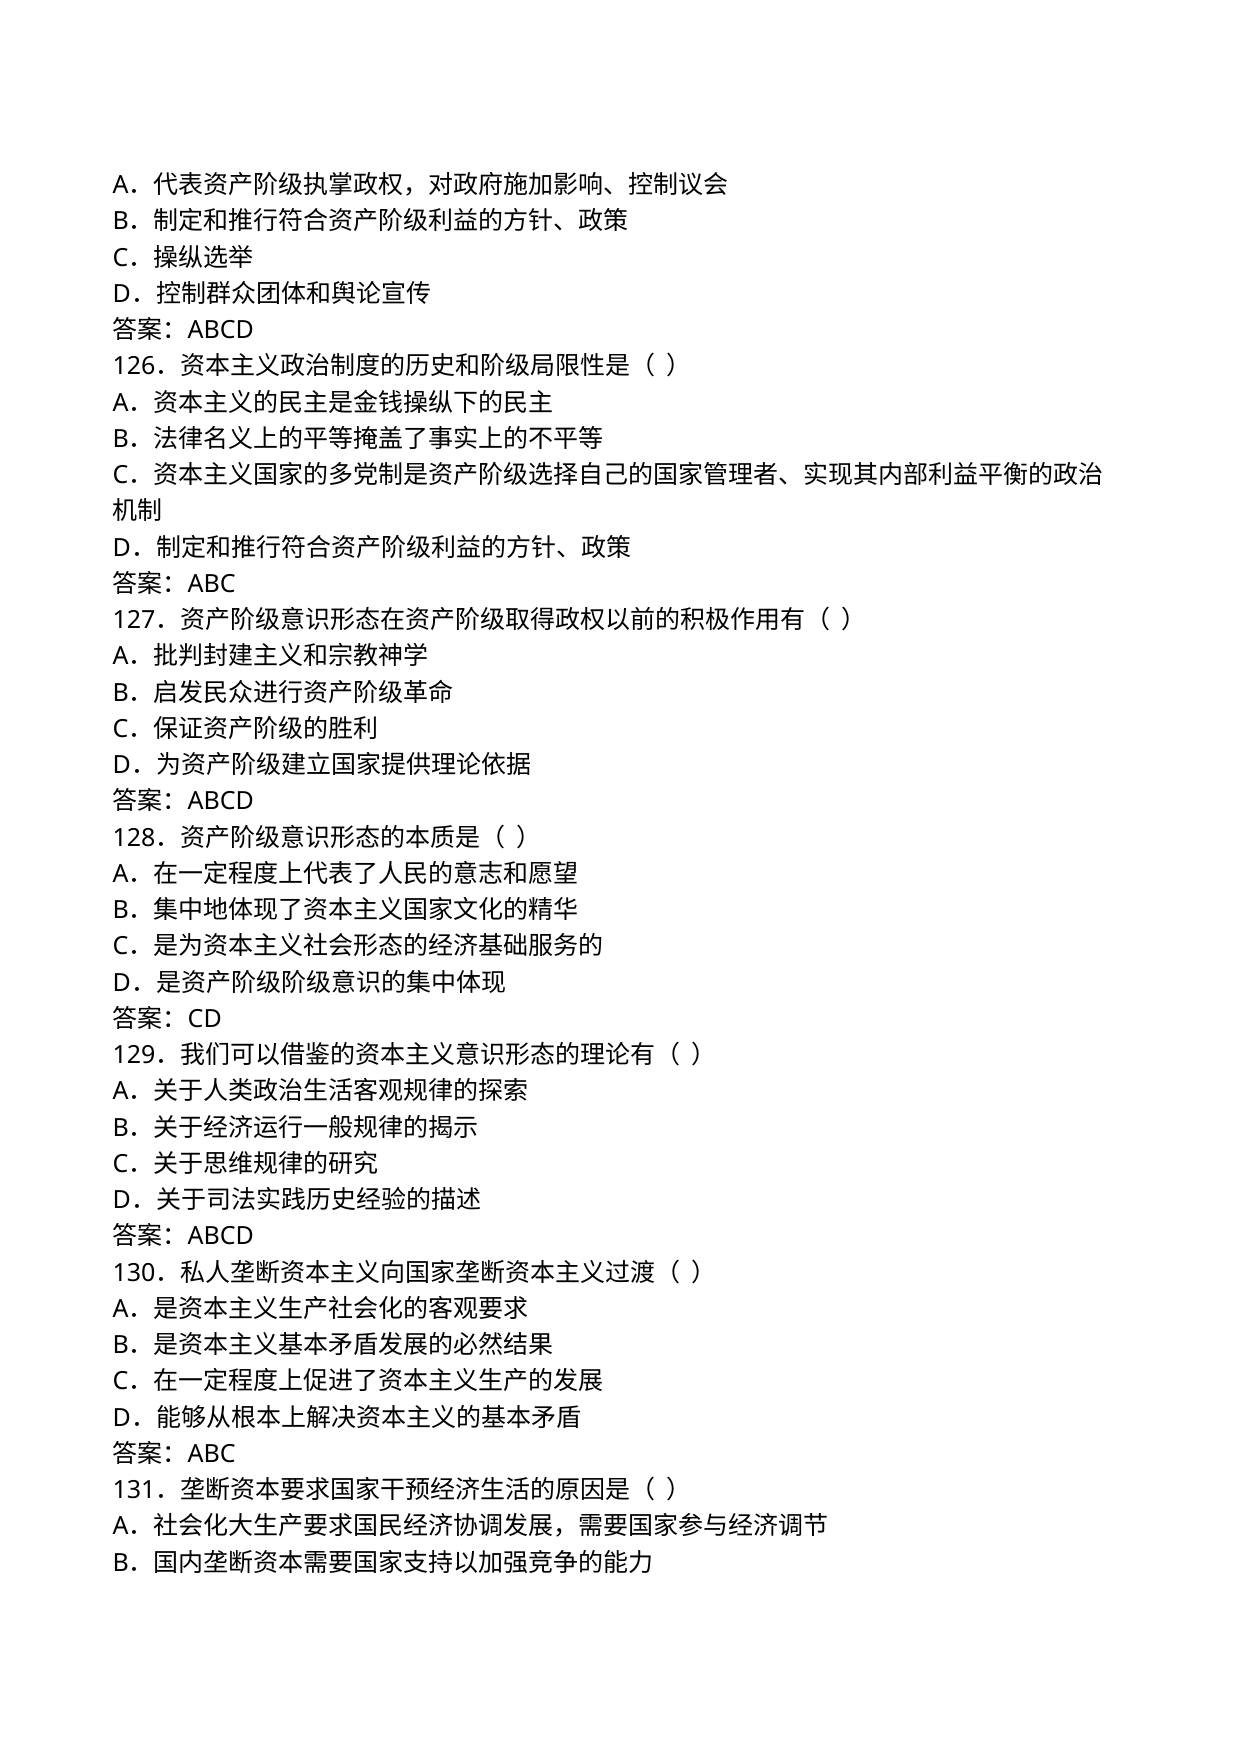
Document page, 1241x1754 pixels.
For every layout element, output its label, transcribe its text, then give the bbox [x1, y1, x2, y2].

text A．代表资产阶级执掌政权，对政府施加影响、控制议会 [112, 164, 1128, 201]
text A．在一定程度上代表了人民的意志和愿望 [112, 853, 1128, 889]
text D．为资产阶级建立国家提供理论依据 [112, 744, 1128, 781]
text 129．我们可以借鉴的资本主义意识形态的理论有（ ） [112, 1034, 1128, 1071]
text A．批判封建主义和宗教神学 [112, 636, 1128, 672]
text 128．资产阶级意识形态的本质是（ ） [112, 817, 1128, 853]
text 答案：ABC [112, 1433, 1128, 1469]
text C．关于思维规律的研究 [112, 1143, 1128, 1179]
text C．在一定程度上促进了资本主义生产的发展 [112, 1361, 1128, 1397]
text 答案：ABCD [112, 1216, 1128, 1252]
text 130．私人垄断资本主义向国家垄断资本主义过渡（ ） [112, 1252, 1128, 1288]
text D．制定和推行符合资产阶级利益的方针、政策 [112, 527, 1128, 563]
text 131．垄断资本要求国家干预经济生活的原因是（ ） [112, 1469, 1128, 1506]
text A．是资本主义生产社会化的客观要求 [112, 1288, 1128, 1324]
text B．制定和推行符合资产阶级利益的方针、政策 [112, 201, 1128, 237]
text A．资本主义的民主是金钱操纵下的民主 [112, 382, 1128, 418]
text 答案：ABCD [112, 781, 1128, 817]
text 答案：CD [112, 998, 1128, 1034]
text 答案：ABCD [112, 309, 1128, 346]
text B．关于经济运行一般规律的揭示 [112, 1107, 1128, 1143]
text C．操纵选举 [112, 237, 1128, 273]
text D．能够从根本上解决资本主义的基本矛盾 [112, 1397, 1128, 1433]
text C．是为资本主义社会形态的经济基础服务的 [112, 926, 1128, 962]
text B．国内垄断资本需要国家支持以加强竞争的能力 [112, 1542, 1128, 1578]
text A．关于人类政治生活客观规律的探索 [112, 1071, 1128, 1107]
text D．是资产阶级阶级意识的集中体现 [112, 962, 1128, 998]
text 答案：ABC [112, 563, 1128, 599]
text 126．资本主义政治制度的历史和阶级局限性是（ ） [112, 346, 1128, 382]
text A．社会化大生产要求国民经济协调发展，需要国家参与经济调节 [112, 1506, 1128, 1542]
text B．启发民众进行资产阶级革命 [112, 672, 1128, 708]
text C．保证资产阶级的胜利 [112, 708, 1128, 744]
text D．关于司法实践历史经验的描述 [112, 1179, 1128, 1216]
text B．是资本主义基本矛盾发展的必然结果 [112, 1324, 1128, 1361]
text B．法律名义上的平等掩盖了事实上的不平等 [112, 418, 1128, 454]
text 127．资产阶级意识形态在资产阶级取得政权以前的积极作用有（ ） [112, 599, 1128, 636]
text D．控制群众团体和舆论宣传 [112, 273, 1128, 309]
text B．集中地体现了资本主义国家文化的精华 [112, 889, 1128, 926]
text C．资本主义国家的多党制是资产阶级选择自己的国家管理者、实现其内部利益平衡的政治机制 [112, 454, 1128, 527]
